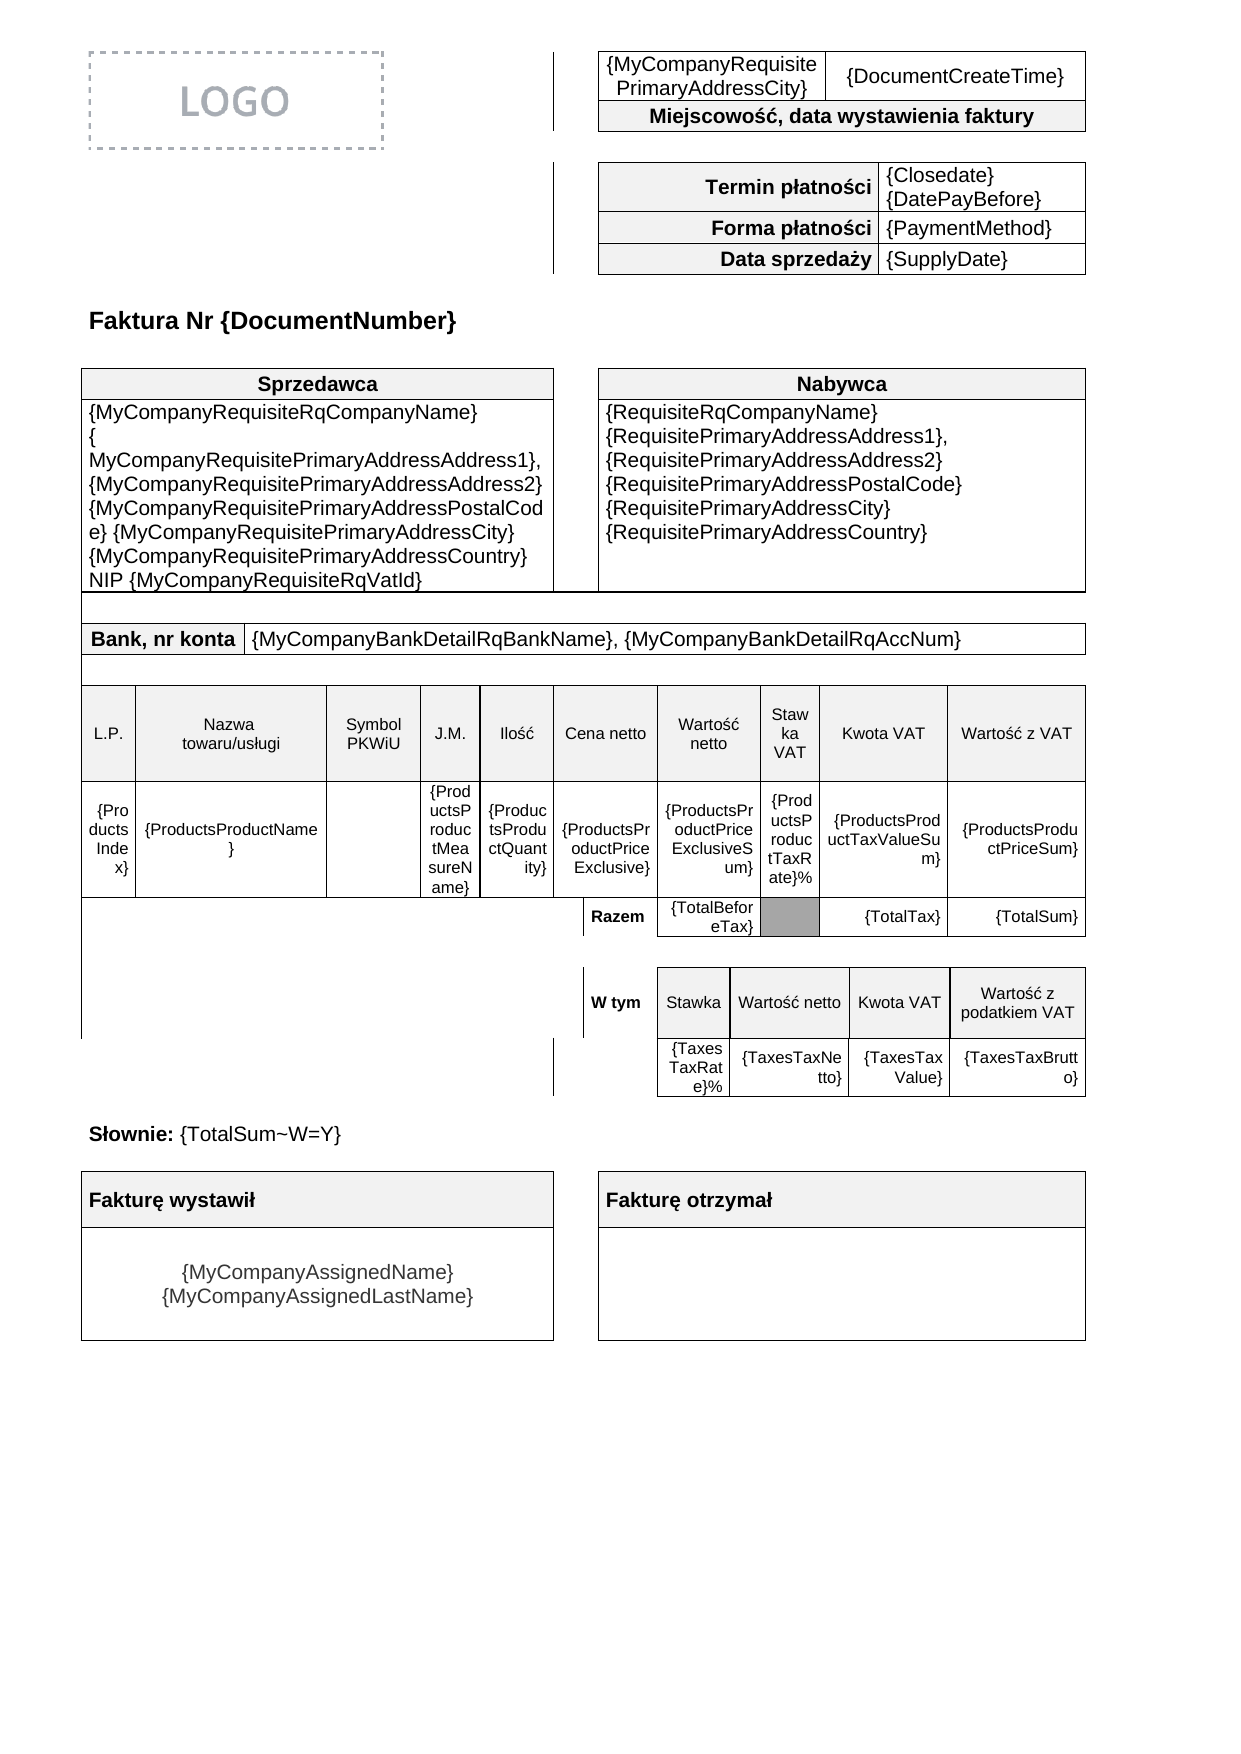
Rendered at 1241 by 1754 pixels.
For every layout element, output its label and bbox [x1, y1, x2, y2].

picture [88, 51, 384, 150]
